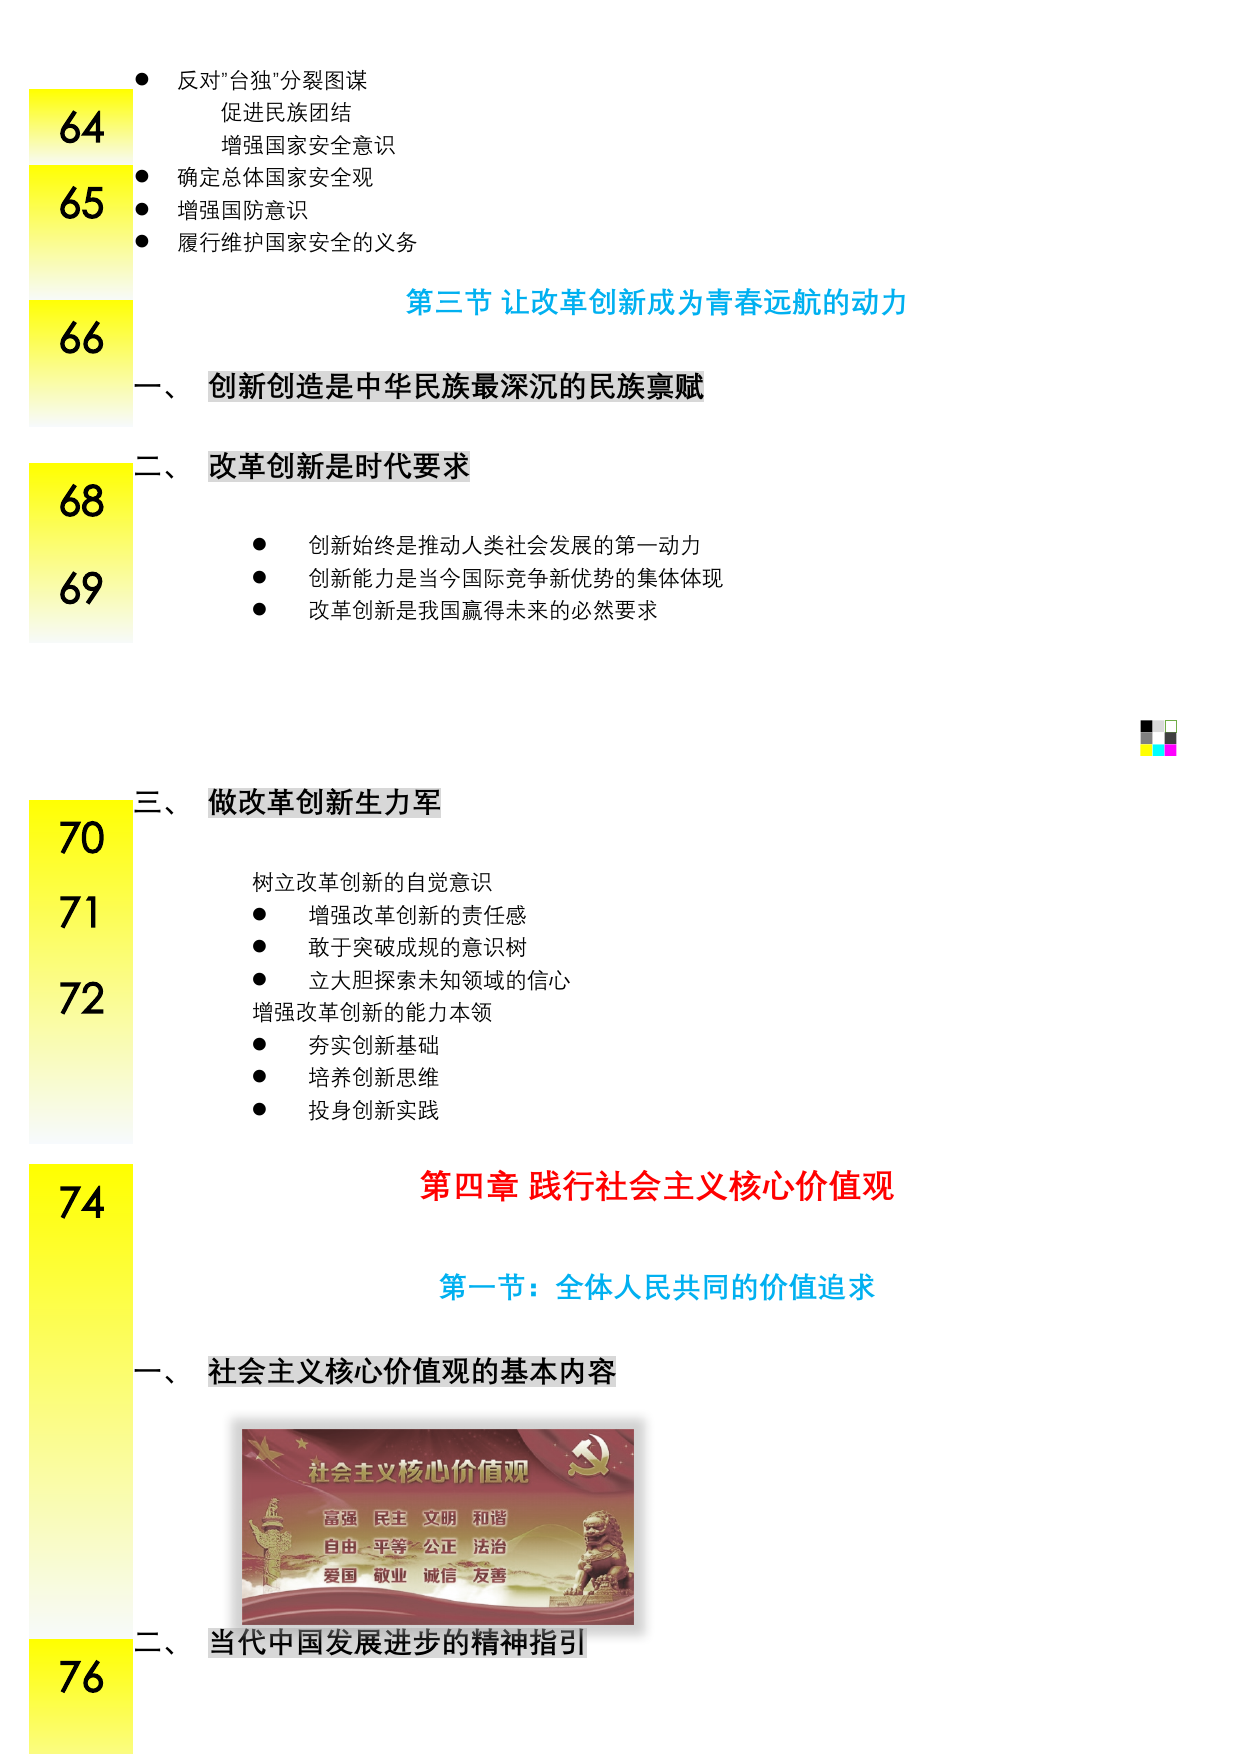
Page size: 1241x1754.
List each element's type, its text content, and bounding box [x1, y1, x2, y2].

list 履行维护国家安全的义务 [133, 227, 1181, 259]
list 增强国家安全意识 [177, 129, 1181, 162]
list 立大胆探索未知领域的信心 [207, 964, 1181, 997]
subtitle 第四章 践行社会主义核心价值观 [133, 1154, 1181, 1219]
list 反对”台独”分裂图谋 [133, 64, 1181, 97]
subtitle 第三节 让改革创新成为青春远航的动力 [133, 287, 1181, 319]
list 促进民族团结 [177, 97, 1181, 129]
subtitle 做改革创新生力军 [133, 787, 1181, 819]
list 投身创新实践 [207, 1094, 1181, 1127]
list 改革创新是我国赢得未来的必然要求 [207, 595, 1181, 628]
list 创新始终是推动人类社会发展的第一动力 [207, 530, 1181, 563]
picture [242, 1429, 634, 1625]
subtitle 第一节：全体人民共同的价值追求 [133, 1272, 1181, 1304]
list 夯实创新基础 [207, 1029, 1181, 1062]
subtitle 当代中国发展进步的精神指引 [133, 1627, 1181, 1659]
list 敢于突破成规的意识树 [207, 932, 1181, 964]
list 增强改革创新的责任感 [207, 899, 1181, 932]
list 树立改革创新的自觉意识 [192, 867, 1181, 899]
list 创新能力是当今国际竞争新优势的集体体现 [207, 563, 1181, 595]
subtitle 创新创造是中华民族最深沉的民族禀赋 [133, 370, 1181, 403]
list 增强改革创新的能力本领 [192, 997, 1181, 1029]
list 培养创新思维 [207, 1062, 1181, 1094]
subtitle 改革创新是时代要求 [133, 450, 1181, 483]
list 增强国防意识 [133, 194, 1181, 227]
list 确定总体国家安全观 [133, 162, 1181, 194]
subtitle 社会主义核心价值观的基本内容 [133, 1355, 1181, 1388]
